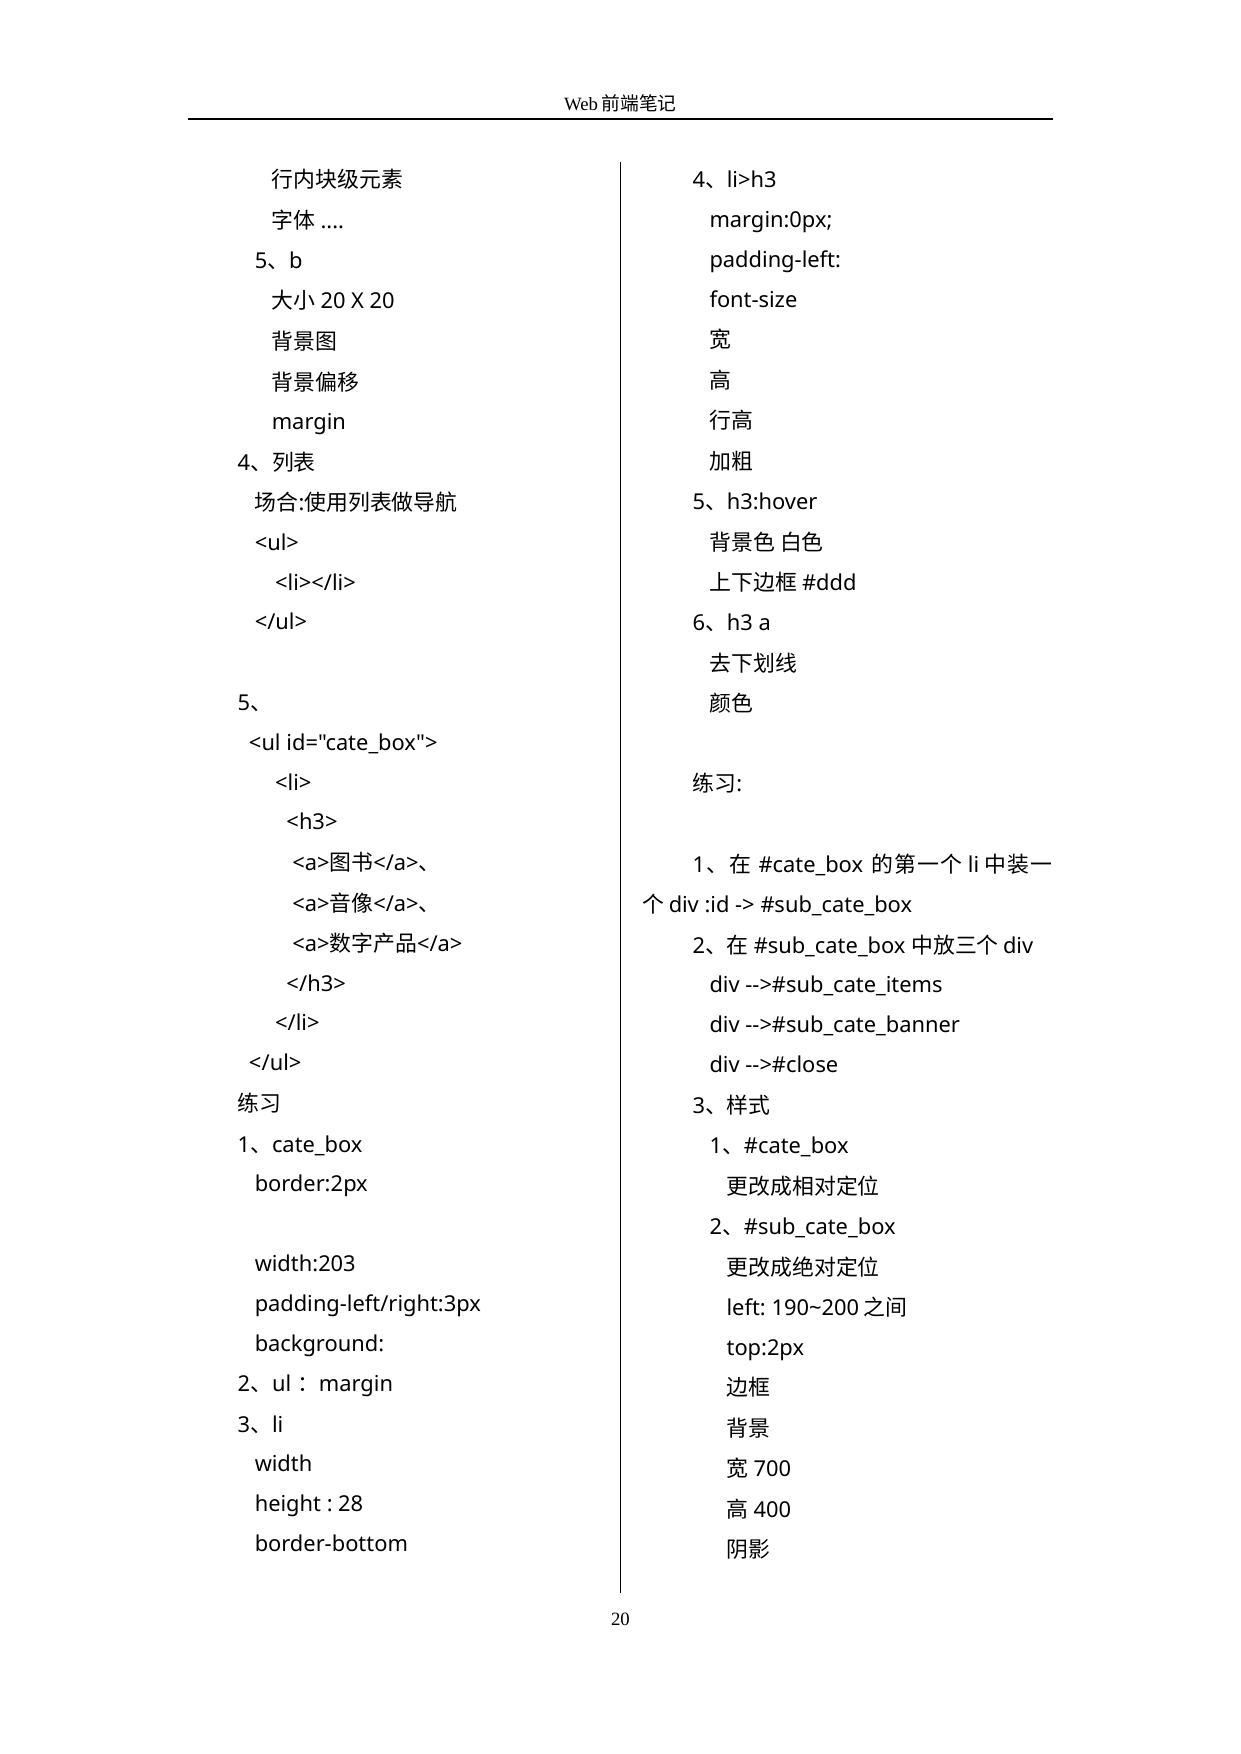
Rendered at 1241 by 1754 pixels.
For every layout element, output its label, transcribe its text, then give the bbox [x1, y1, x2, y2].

text 5、 [187, 685, 598, 717]
text padding-left: [642, 242, 1053, 275]
text 练习: [642, 766, 1053, 799]
text margin:0px; [642, 202, 1053, 235]
text <a>音像</a>、 [187, 885, 598, 918]
text 5、h3:hover [642, 484, 1053, 516]
text 1、在 #cate_box 的第一个li中装一个div :id -> #sub_cate_box [642, 846, 1053, 919]
text top:2px [642, 1330, 1053, 1363]
text 行高 [642, 403, 1053, 435]
text 高 400 [642, 1491, 1053, 1524]
text 颜色 [642, 686, 1053, 718]
text 4、列表 [187, 444, 598, 477]
text 4、li>h3 [642, 162, 1053, 194]
text 高 [642, 362, 1053, 395]
text div -->#sub_cate_banner [642, 1008, 1053, 1040]
text 场合:使用列表做导航 [187, 485, 598, 517]
text 练习 [187, 1086, 598, 1118]
text </ul> [187, 1046, 598, 1078]
text 3、样式 [642, 1088, 1053, 1120]
text height : 28 [187, 1487, 598, 1519]
text 字体 .... [187, 202, 598, 235]
text padding-left/right:3px [187, 1286, 598, 1319]
text 更改成相对定位 [642, 1168, 1053, 1201]
text 上下边框 #ddd [642, 564, 1053, 597]
text <ul id="cate_box"> [187, 725, 598, 758]
text <h3> [187, 805, 598, 837]
text </h3> [187, 966, 598, 999]
text 更改成绝对定位 [642, 1249, 1053, 1282]
text 5、b [187, 243, 598, 275]
text <ul> [187, 525, 598, 558]
text 2、#sub_cate_box [642, 1209, 1053, 1241]
text 宽 700 [642, 1451, 1053, 1483]
text <a>数字产品</a> [187, 926, 598, 958]
text left: 190~200之间 [642, 1290, 1053, 1322]
text </ul> [187, 605, 598, 637]
text 6、h3 a [642, 605, 1053, 637]
text 背景图 [187, 324, 598, 356]
text div -->#sub_cate_items [642, 968, 1053, 1000]
text <li> [187, 765, 598, 798]
text 背景色 白色 [642, 524, 1053, 557]
text 1、#cate_box [642, 1128, 1053, 1161]
text div -->#close [642, 1048, 1053, 1080]
text 2、ul ：margin [187, 1366, 598, 1399]
text 边框 [642, 1370, 1053, 1402]
text 背景偏移 [187, 364, 598, 397]
text width:203 [187, 1246, 598, 1279]
text 大小 20 X 20 [187, 283, 598, 316]
text background: [187, 1326, 598, 1359]
text 去下划线 [642, 645, 1053, 678]
text font-size [642, 282, 1053, 315]
text margin [187, 404, 598, 437]
text width [187, 1447, 598, 1479]
text border-bottom [187, 1527, 598, 1559]
text 2、在 #sub_cate_box 中放三个div [642, 927, 1053, 960]
text 阴影 [642, 1532, 1053, 1564]
text <a>图书</a>、 [187, 845, 598, 877]
text 加粗 [642, 443, 1053, 476]
text 行内块级元素 [187, 162, 598, 194]
text 宽 [642, 322, 1053, 354]
text <li></li> [187, 565, 598, 598]
text 背景 [642, 1410, 1053, 1443]
text </li> [187, 1006, 598, 1038]
text 3、li [187, 1407, 598, 1439]
text 1、cate_box [187, 1126, 598, 1159]
text border:2px [187, 1167, 598, 1199]
